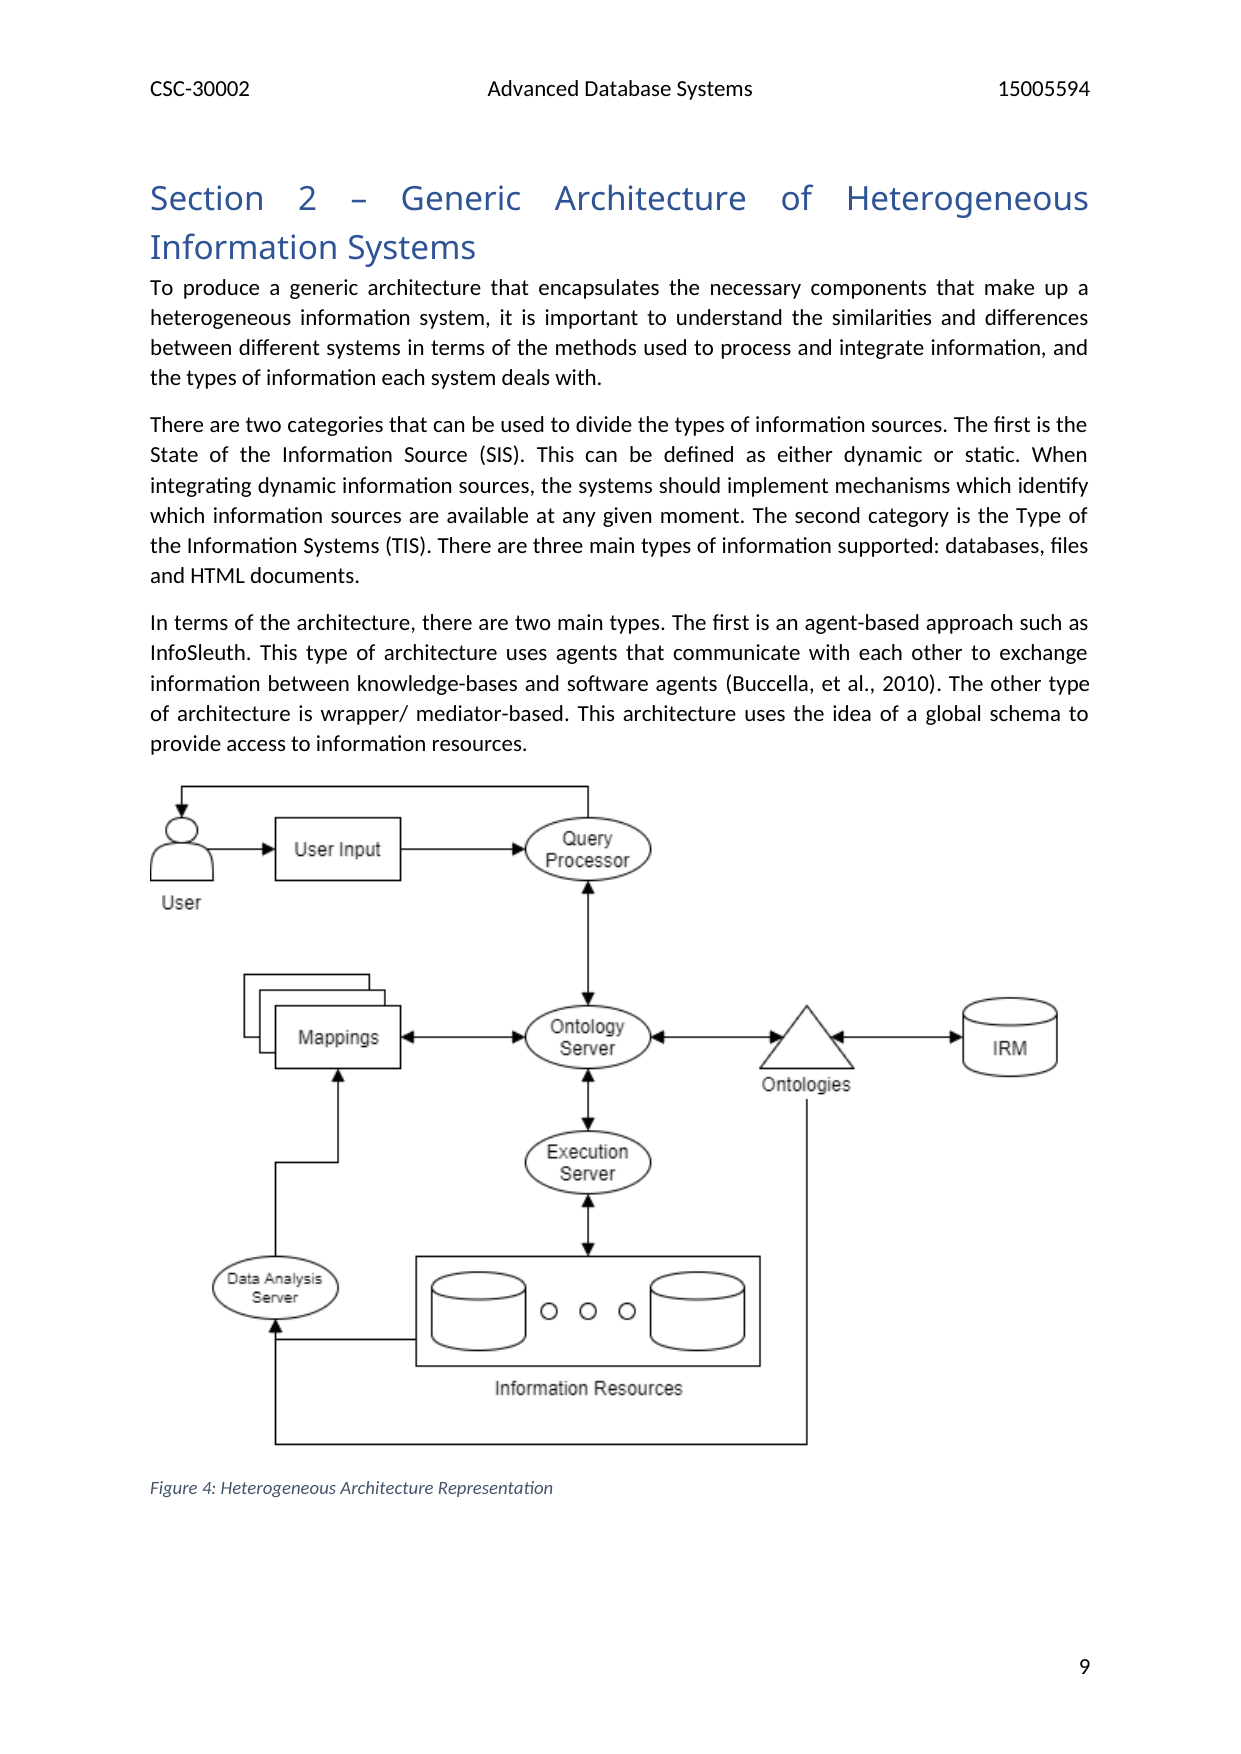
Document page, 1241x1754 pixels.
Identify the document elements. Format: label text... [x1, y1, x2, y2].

picture [150, 776, 1058, 1458]
text To produce a generic architecture that encapsulates the necessary components that make up a heterogeneous information system, it is important to understand the similarities and differences between different systems in terms of the methods used to process and integrate information, and the types of information each system deals with. [150, 273, 1090, 392]
text There are two categories that can be used to divide the types of information sources. The first is the State of the Information Source (SIS). This can be defined as either dynamic or static. When integrating dynamic information sources, the systems should implement mechanisms which identify which information sources are available at any given moment. The second category is the Type of the Information Systems (TIS). There are three main types of information supported: databases, files and HTML documents. [150, 410, 1090, 589]
subtitle Section 2 – Generic Architecture of Heterogeneous Information Systems [150, 175, 1090, 269]
text In terms of the architecture, there are two main types. The first is an agent-based approach such as InfoSleuth. This type of architecture uses agents that communicate with each other to exchange information between knowledge-bases and software agents . The other type of architecture is wrapper/ mediator-based. This architecture uses the idea of a global schema to provide access to information resources. [150, 608, 1090, 757]
